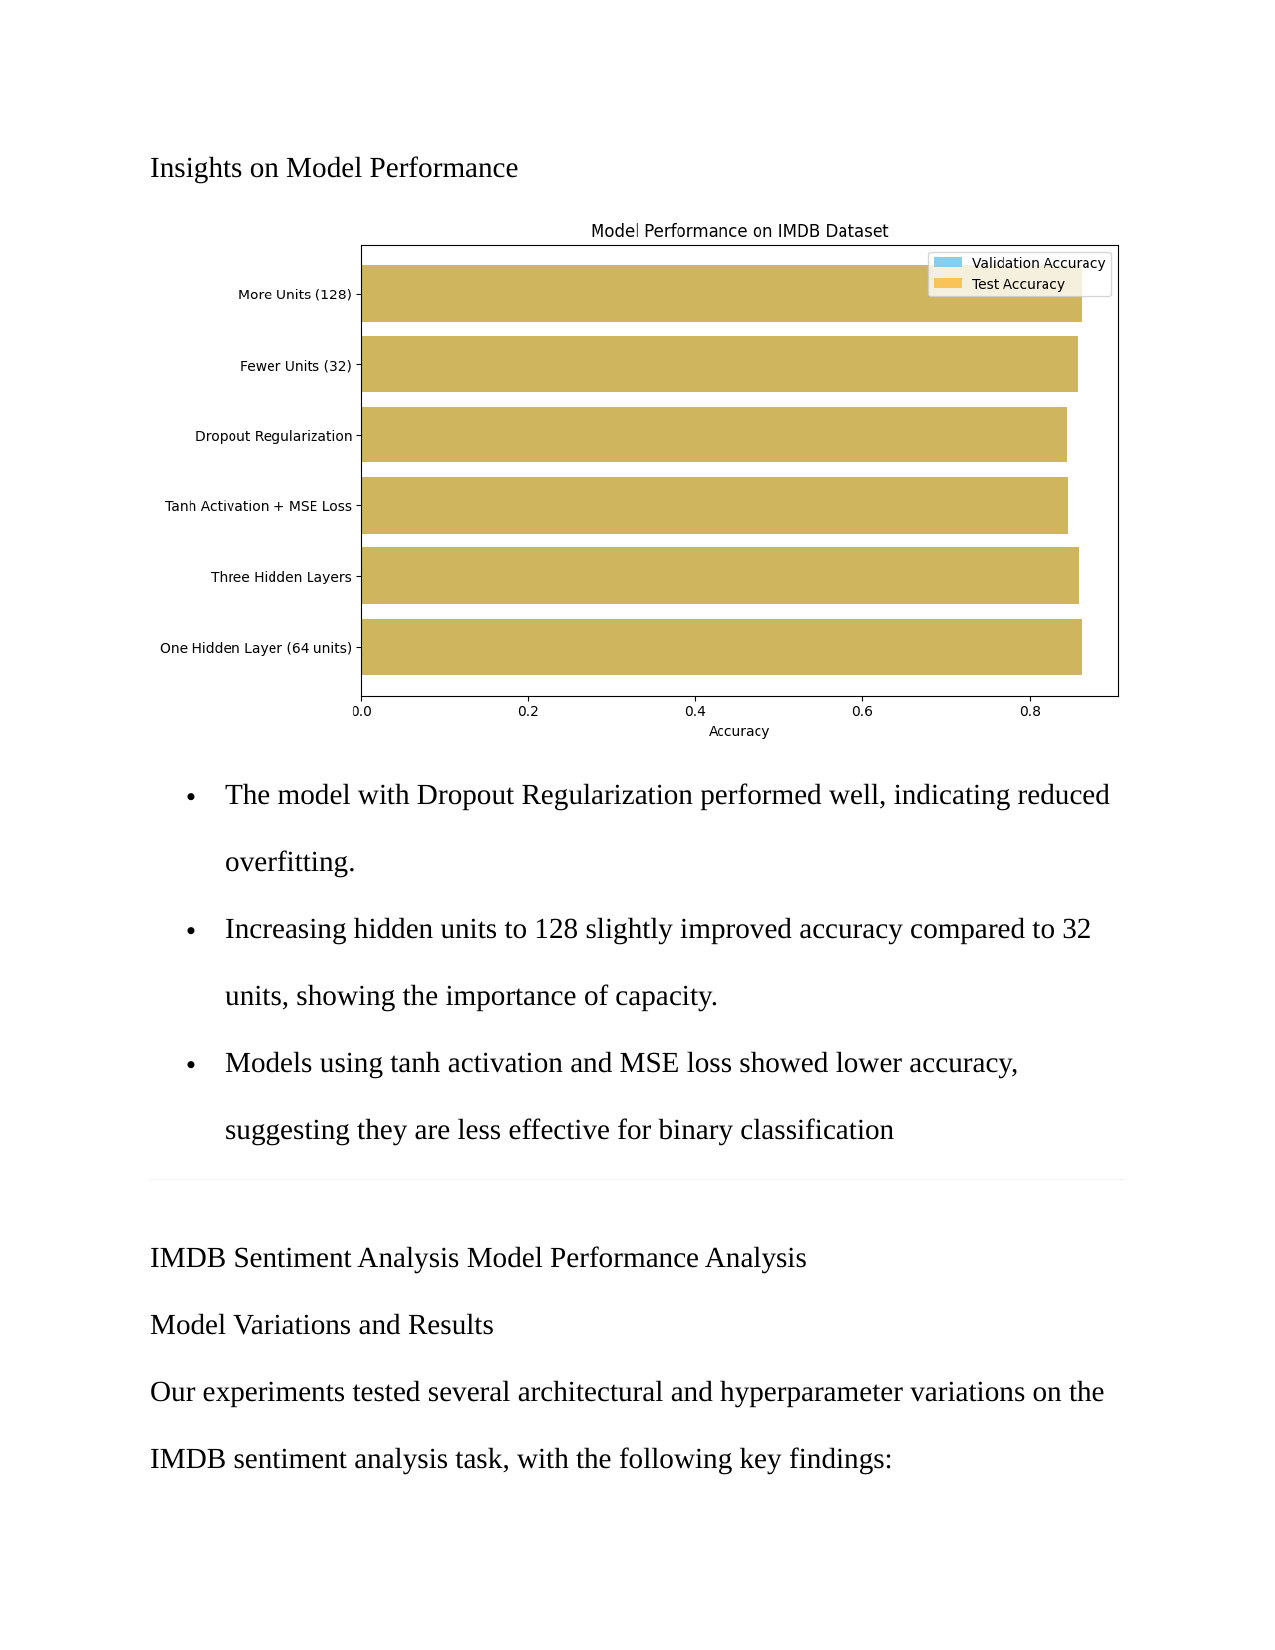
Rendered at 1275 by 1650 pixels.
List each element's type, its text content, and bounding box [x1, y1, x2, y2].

list The model with Dropout Regularization performed well, indicating reduced overfitting. [187, 777, 1125, 877]
list Models using tanh activation and MSE loss showed lower accuracy, suggesting they are less effective for binary classification [187, 1045, 1125, 1146]
list Increasing hidden units to 128 slightly improved accuracy compared to 32 units, showing the importance of capacity. [187, 911, 1125, 1012]
text Our experiments tested several architectural and hyperparameter variations on the IMDB sentiment analysis task, with the following key findings: [150, 1374, 1125, 1475]
text Insights on Model Performance [150, 150, 1125, 214]
picture [150, 214, 1125, 747]
text IMDB Sentiment Analysis Model Performance Analysis [150, 1240, 1125, 1274]
text Model Variations and Results [150, 1307, 1125, 1341]
